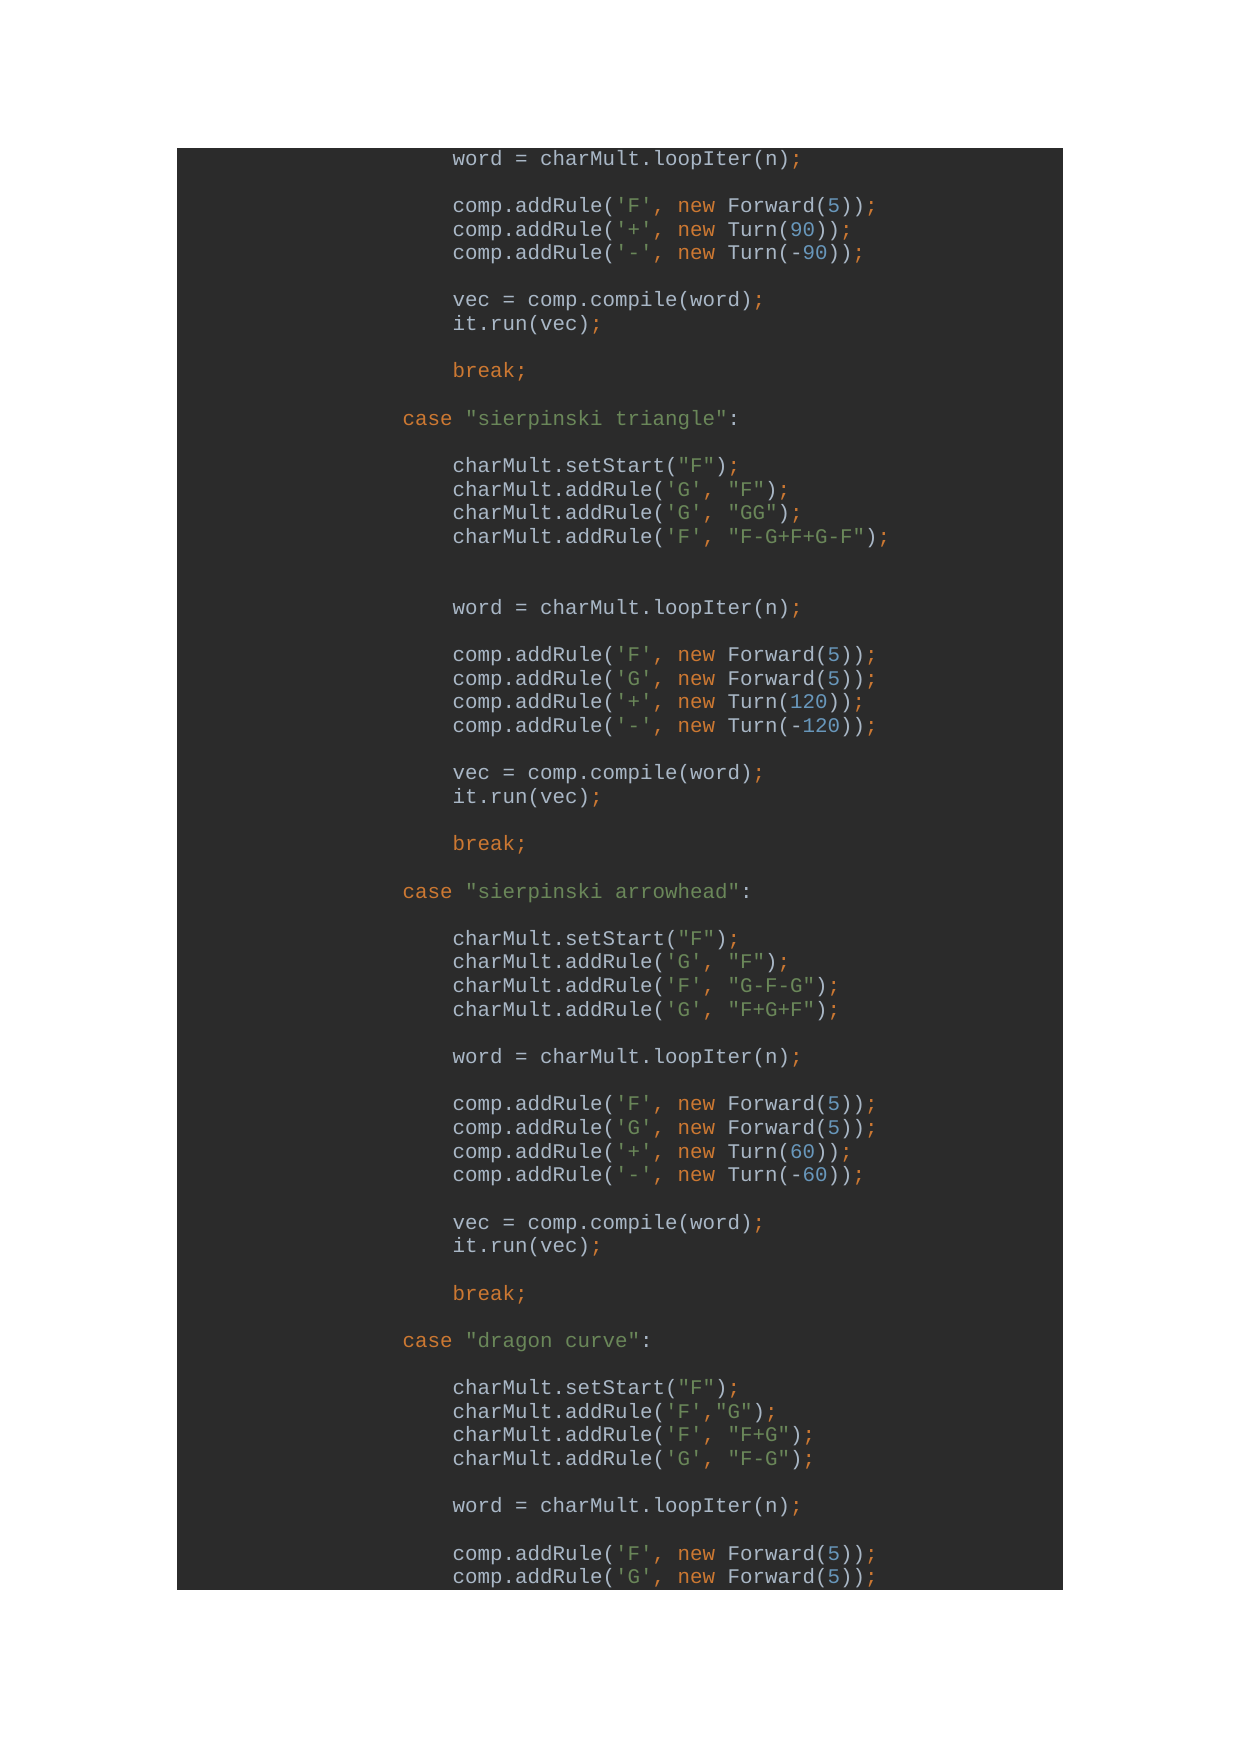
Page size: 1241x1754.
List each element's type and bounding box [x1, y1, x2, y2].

text [177, 148, 1063, 1590]
